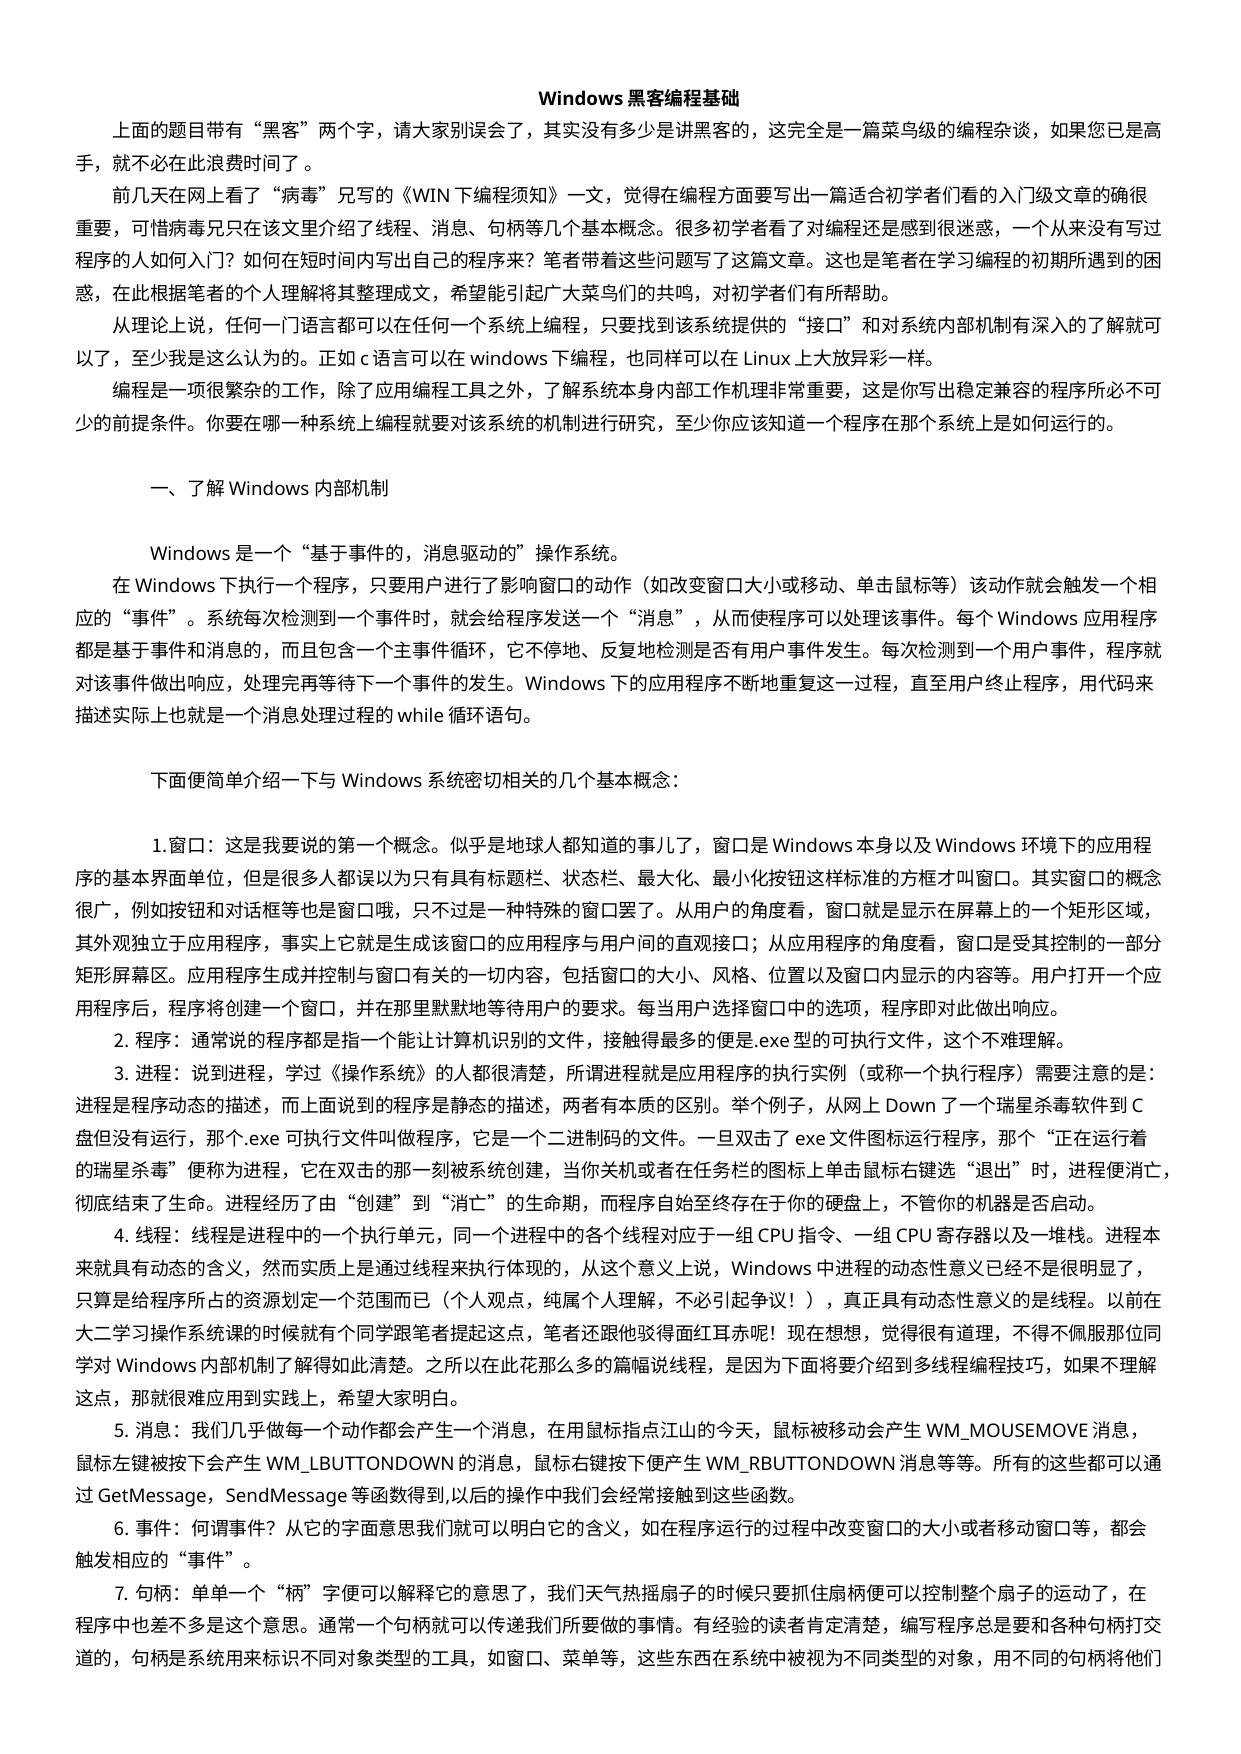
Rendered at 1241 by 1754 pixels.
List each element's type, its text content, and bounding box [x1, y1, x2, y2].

text ⒊进程：说到进程，学过《操作系统》的人都很清楚，所谓进程就是应用程序的执行实例（或称一个执行程序）需要注意的是：进程是程序动态的描述，而上面说到的程序是静态的描述，两者有本质的区别。举个例子，从网上Down了一个瑞星杀毒软件到C盘但没有运行，那个.exe 可执行文件叫做程序，它是一个二进制码的文件。一旦双击了exe文件图标运行程序，那个“正在运行着的瑞星杀毒”便称为进程，它在双击的那一刻被系统创建，当你关机或者在任务栏的图标上单击鼠标右键选“退出”时，进程便消亡，彻底结束了生命。进程经历了由“创建”到“消亡”的生命期，而程序自始至终存在于你的硬盘上，不管你的机器是否启动。 [75, 1056, 1165, 1218]
text ⒋线程：线程是进程中的一个执行单元，同一个进程中的各个线程对应于一组CPU指令、一组CPU寄存器以及一堆栈。进程本来就具有动态的含义，然而实质上是通过线程来执行体现的，从这个意义上说，Windows 中进程的动态性意义已经不是很明显了，只算是给程序所占的资源划定一个范围而已（个人观点，纯属个人理解，不必引起争议！），真正具有动态性意义的是线程。以前在大二学习操作系统课的时候就有个同学跟笔者提起这点，笔者还跟他驳得面红耳赤呢！现在想想，觉得很有道理，不得不佩服那位同学对Windows内部机制了解得如此清楚。之所以在此花那么多的篇幅说线程，是因为下面将要介绍到多线程编程技巧，如果不理解这点，那就很难应用到实践上，希望大家明白。 [75, 1218, 1165, 1413]
text ⒍事件：何谓事件？从它的字面意思我们就可以明白它的含义，如在程序运行的过程中改变窗口的大小或者移动窗口等，都会触发相应的“事件”。 [75, 1511, 1165, 1576]
text 前几天在网上看了“病毒”兄写的《WIN下编程须知》一文，觉得在编程方面要写出一篇适合初学者们看的入门级文章的确很重要，可惜病毒兄只在该文里介绍了线程、消息、句柄等几个基本概念。很多初学者看了对编程还是感到很迷惑，一个从来没有写过程序的人如何入门？如何在短时间内写出自己的程序来？笔者带着这些问题写了这篇文章。这也是笔者在学习编程的初期所遇到的困惑，在此根据笔者的个人理解将其整理成文，希望能引起广大菜鸟们的共鸣，对初学者们有所帮助。 [75, 178, 1165, 308]
text Windows黑客编程基础 [75, 81, 1165, 113]
text ⒈窗口：这是我要说的第一个概念。似乎是地球人都知道的事儿了，窗口是Windows本身以及Windows 环境下的应用程序的基本界面单位，但是很多人都误以为只有具有标题栏、状态栏、最大化、最小化按钮这样标准的方框才叫窗口。其实窗口的概念很广，例如按钮和对话框等也是窗口哦，只不过是一种特殊的窗口罢了。从用户的角度看，窗口就是显示在屏幕上的一个矩形区域，其外观独立于应用程序，事实上它就是生成该窗口的应用程序与用户间的直观接口；从应用程序的角度看，窗口是受其控制的一部分矩形屏幕区。应用程序生成并控制与窗口有关的一切内容，包括窗口的大小、风格、位置以及窗口内显示的内容等。用户打开一个应用程序后，程序将创建一个窗口，并在那里默默地等待用户的要求。每当用户选择窗口中的选项，程序即对此做出响应。 [75, 828, 1165, 1023]
text 从理论上说，任何一门语言都可以在任何一个系统上编程，只要找到该系统提供的“接口”和对系统内部机制有深入的了解就可以了，至少我是这么认为的。正如c语言可以在windows下编程，也同样可以在Linux上大放异彩一样。 [75, 308, 1165, 373]
text 在Windows下执行一个程序，只要用户进行了影响窗口的动作（如改变窗口大小或移动、单击鼠标等）该动作就会触发一个相应的“事件”。系统每次检测到一个事件时，就会给程序发送一个“消息”，从而使程序可以处理该事件。每个Windows 应用程序都是基于事件和消息的，而且包含一个主事件循环，它不停地、反复地检测是否有用户事件发生。每次检测到一个用户事件，程序就对该事件做出响应，处理完再等待下一个事件的发生。Windows 下的应用程序不断地重复这一过程，直至用户终止程序，用代码来描述实际上也就是一个消息处理过程的while循环语句。 [75, 568, 1165, 731]
text 一、了解Windows 内部机制 [75, 471, 1165, 503]
text 上面的题目带有“黑客”两个字，请大家别误会了，其实没有多少是讲黑客的，这完全是一篇菜鸟级的编程杂谈，如果您已是高手，就不必在此浪费时间了 。 [75, 113, 1165, 178]
text ⒉程序：通常说的程序都是指一个能让计算机识别的文件，接触得最多的便是.exe型的可执行文件，这个不难理解。 [75, 1023, 1165, 1056]
text Windows 是一个“基于事件的，消息驱动的”操作系统。 [75, 536, 1165, 568]
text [75, 1576, 1165, 1673]
text 编程是一项很繁杂的工作，除了应用编程工具之外，了解系统本身内部工作机理非常重要，这是你写出稳定兼容的程序所必不可少的前提条件。你要在哪一种系统上编程就要对该系统的机制进行研究，至少你应该知道一个程序在那个系统上是如何运行的。 [75, 373, 1165, 438]
text ⒌消息：我们几乎做每一个动作都会产生一个消息，在用鼠标指点江山的今天，鼠标被移动会产生WM_MOUSEMOVE消息，鼠标左键被按下会产生WM_LBUTTONDOWN的消息，鼠标右键按下便产生WM_RBUTTONDOWN消息等等。所有的这些都可以通过GetMessage，SendMessage等函数得到,以后的操作中我们会经常接触到这些函数。 [75, 1413, 1165, 1511]
text 下面便简单介绍一下与 Windows 系统密切相关的几个基本概念： [75, 763, 1165, 796]
